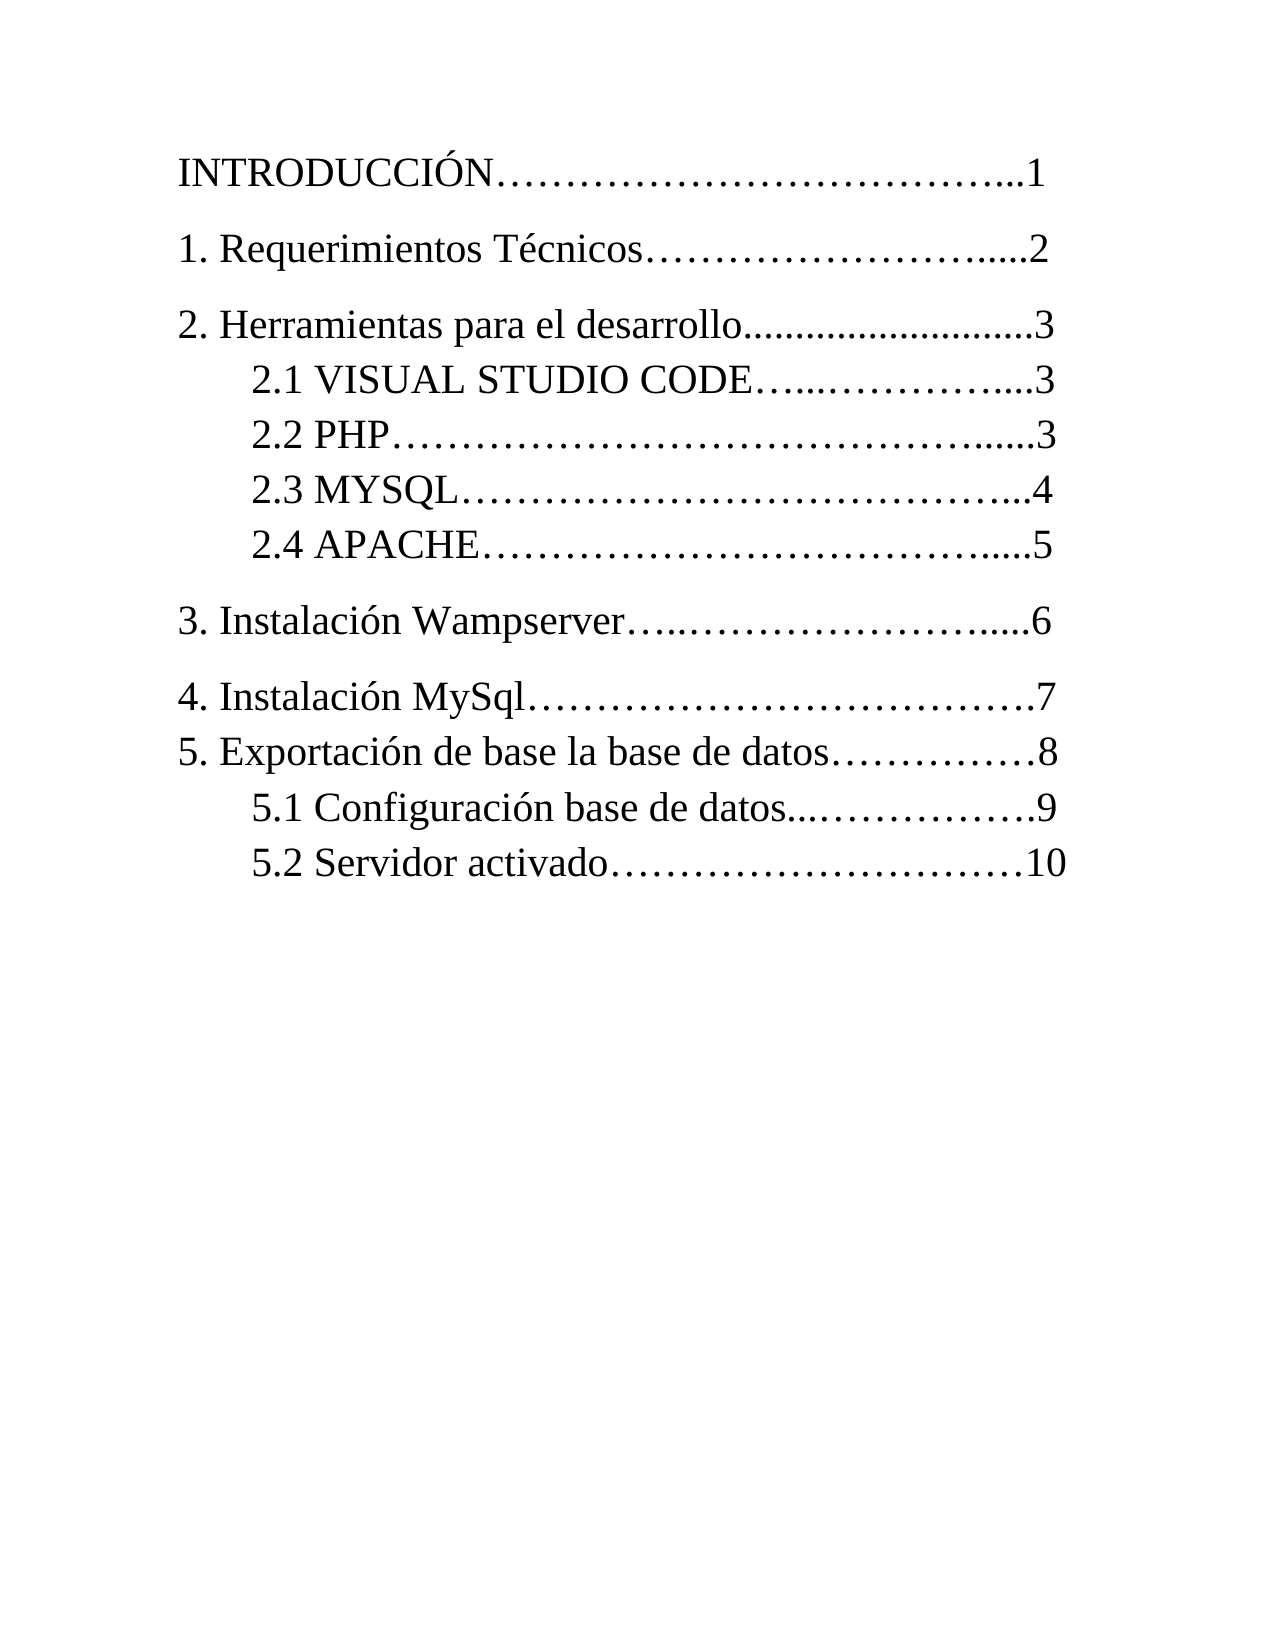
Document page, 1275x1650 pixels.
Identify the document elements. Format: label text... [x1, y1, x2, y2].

text 1. Requerimientos Técnicos…………………….....2 [177, 223, 1098, 271]
text 3. Instalación Wampserver…..………………….....6 [177, 596, 1098, 644]
text 4. Instalación MySql……………………………….7 5. Exportación de base la base de datos……………8 5.1 Configuración base de datos...…………….9 5.2 Servidor activado…………………………10 [177, 672, 1098, 885]
text 2. Herramientas para el desarrollo............................3 2.1 VISUAL STUDIO CODE…...…………....3 2.2 PHP……………………………………......3 2.3 MYSQL…………………………………...4 2.4 APACHE……………………………….....5 [177, 299, 1098, 568]
text INTRODUCCIÓN………………………………...1 [177, 148, 1098, 196]
